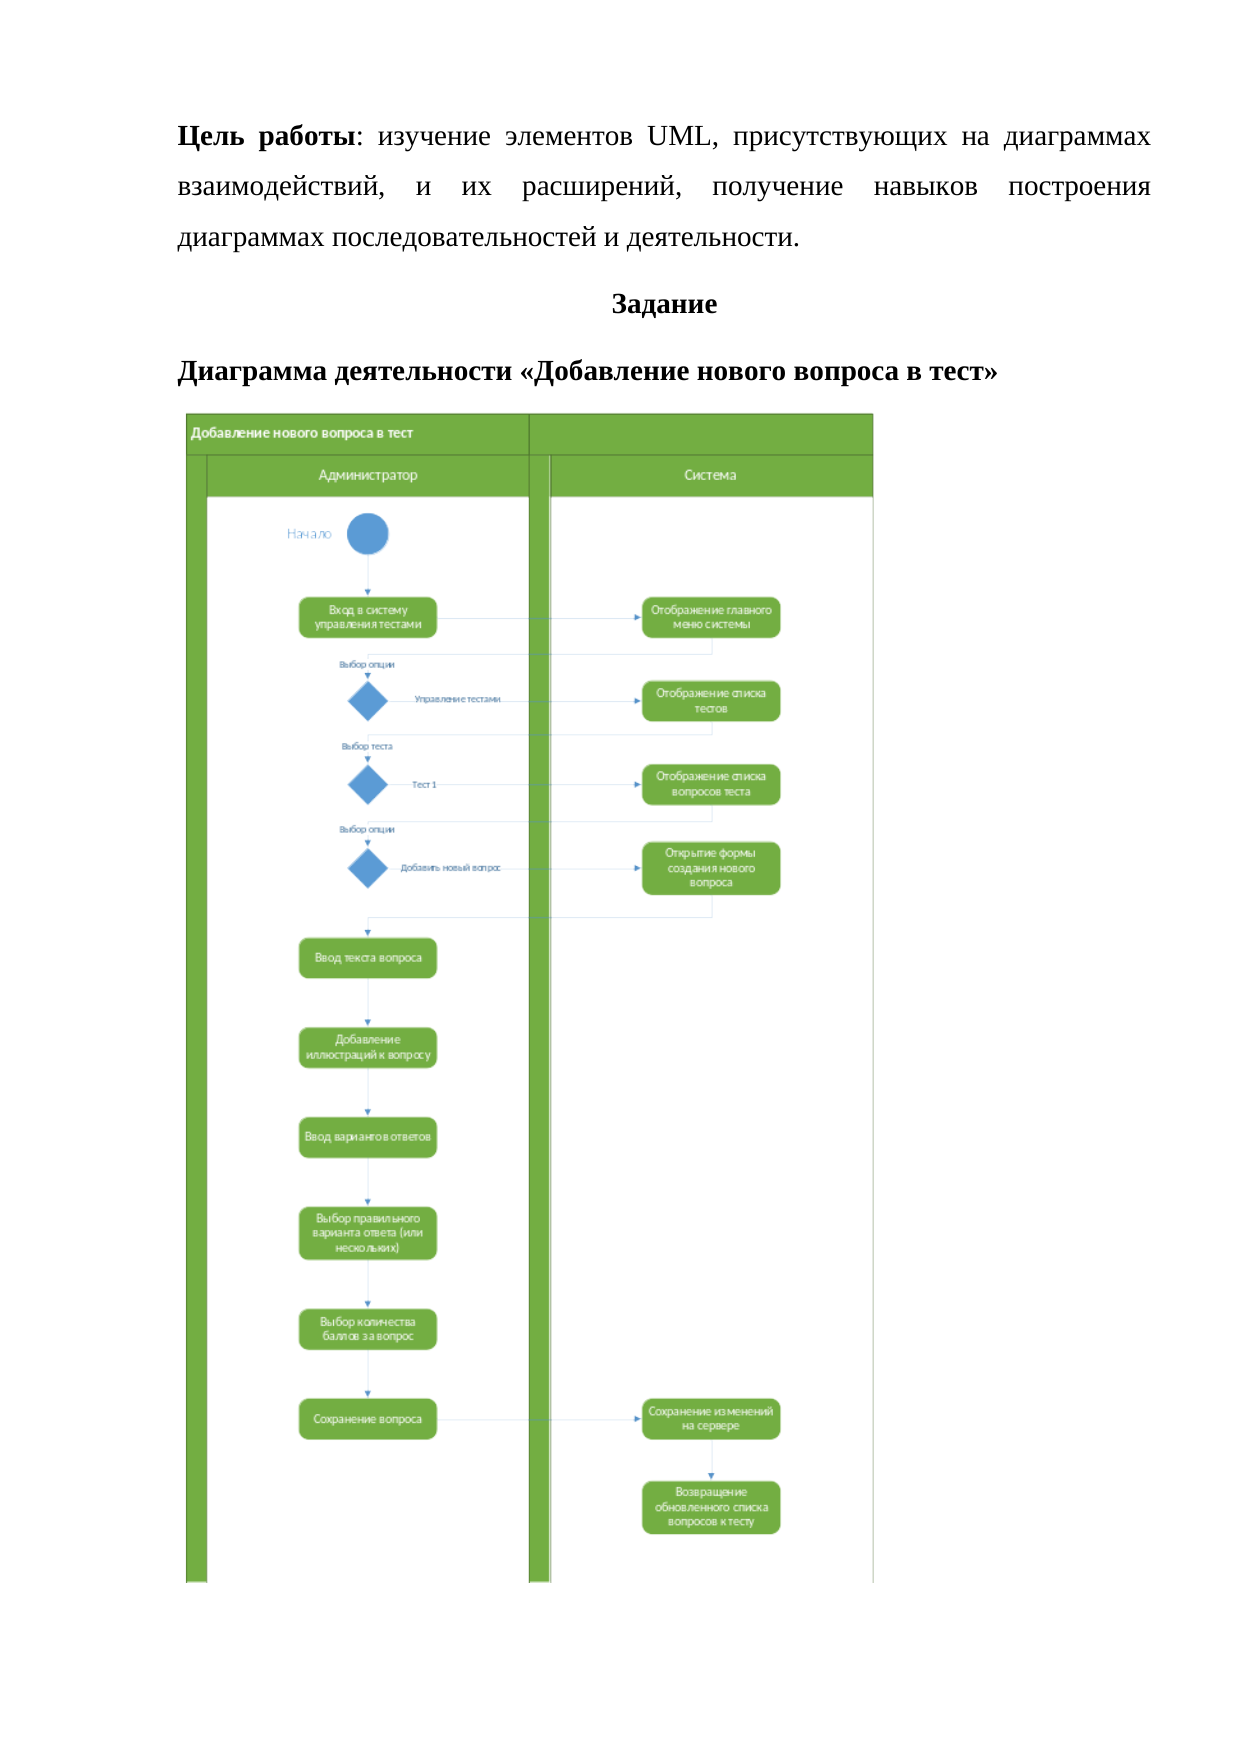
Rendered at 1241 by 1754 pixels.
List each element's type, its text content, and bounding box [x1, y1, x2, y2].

text Цель работы: изучение элементов UML, присутствующих на диаграммах взаимодействий, и их расширений, получение навыков построения диаграммах последовательностей и деятельности. [177, 118, 1152, 252]
text Задание [177, 286, 1152, 319]
text Диаграмма деятельности «Добавление нового вопроса в тест» [177, 353, 1152, 386]
